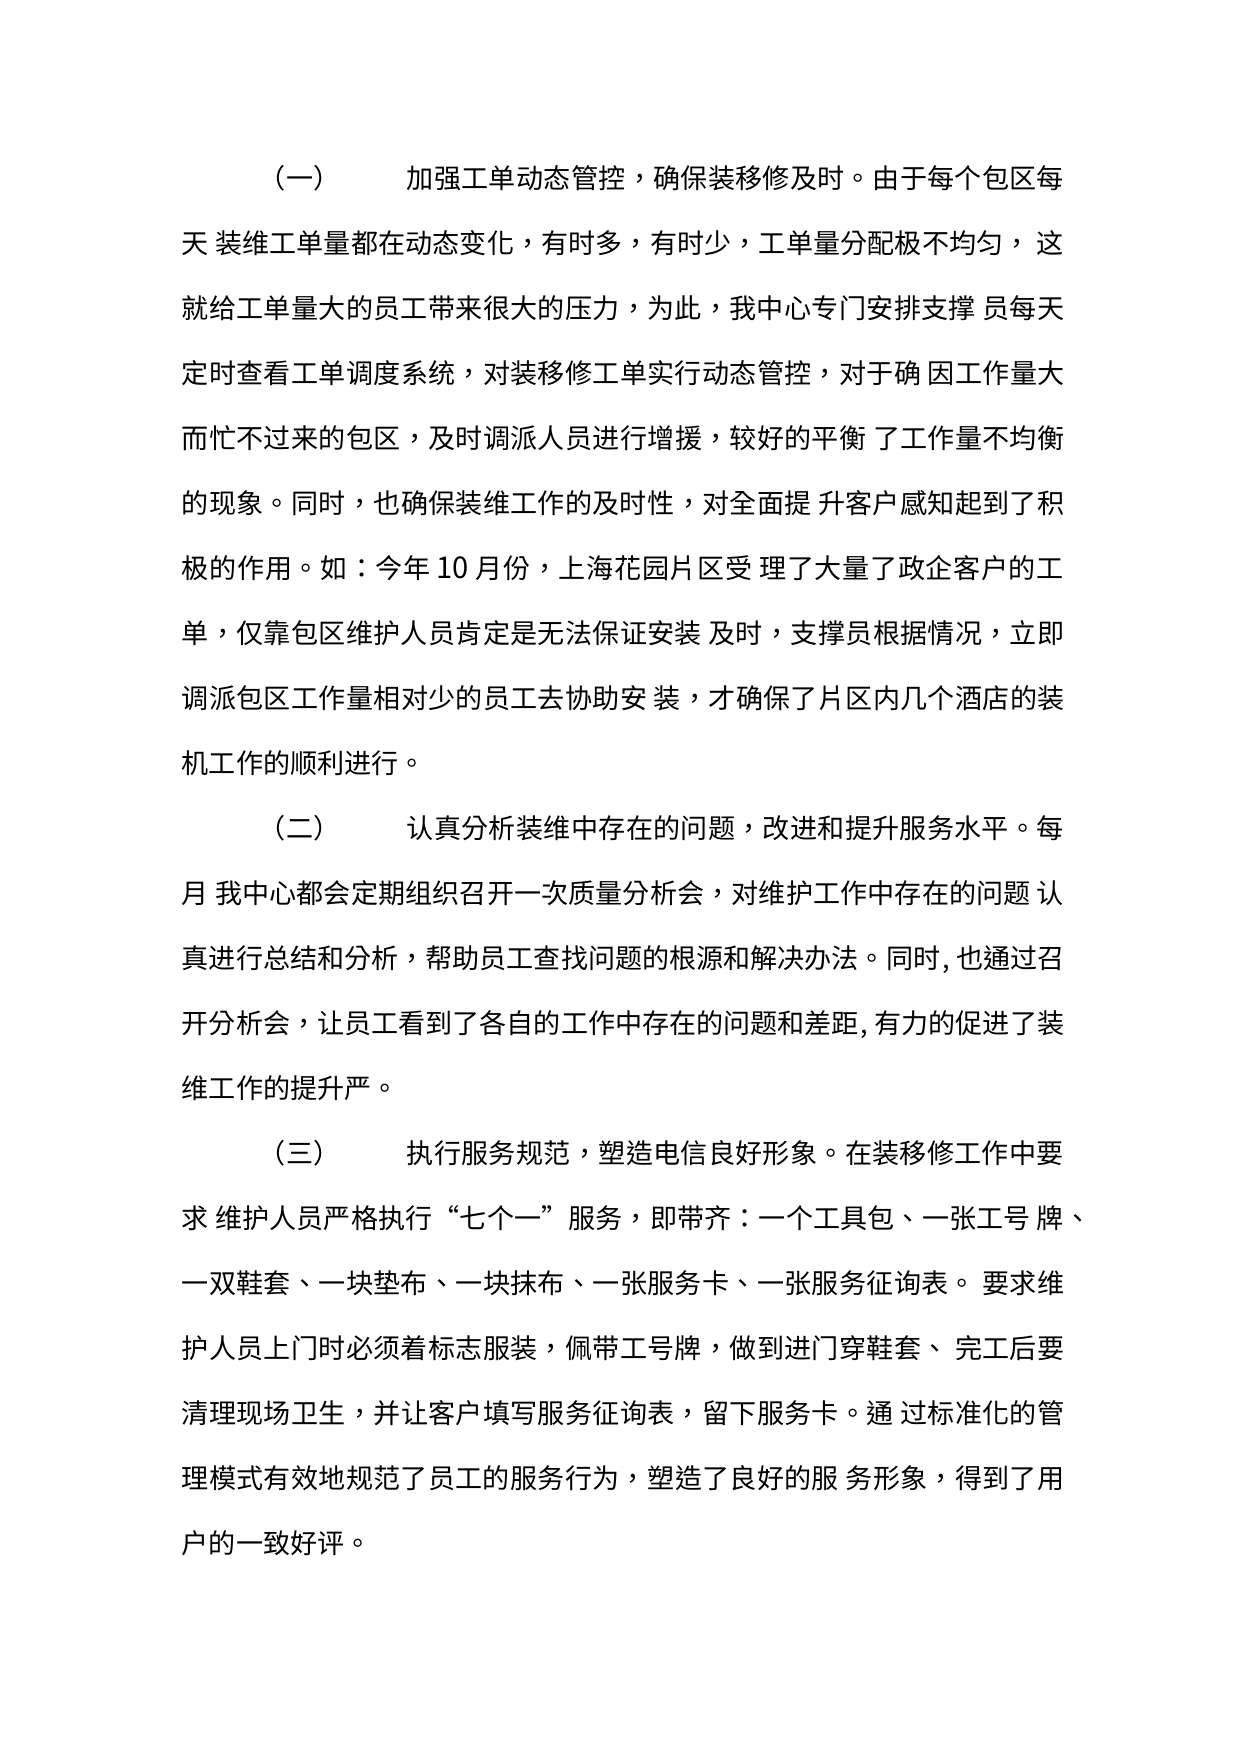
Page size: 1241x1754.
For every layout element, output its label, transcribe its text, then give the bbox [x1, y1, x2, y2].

text （二） 认真分析装维中存在的问题，改进和提升服务水平。每月 我中心都会定期组织召开一次质量分析会，对维护工作中存在的问题 认真进行总结和分析，帮助员工查找问题的根源和解决办法。同时, 也通过召开分析会，让员工看到了各自的工作中存在的问题和差距, 有力的促进了装维工作的提升严。 [182, 786, 1064, 1111]
text （三） 执行服务规范，塑造电信良好形象。在装移修工作中要求 维护人员严格执行“七个一”服务，即带齐：一个工具包、一张工号 牌、一双鞋套、一块垫布、一块抹布、一张服务卡、一张服务征询表。 要求维护人员上门时必须着标志服装，佩带工号牌，做到进门穿鞋套、 完工后要清理现场卫生，并让客户填写服务征询表，留下服务卡。通 过标准化的管理模式有效地规范了员工的服务行为，塑造了良好的服 务形象，得到了用户的一致好评。 [182, 1111, 1064, 1566]
text （一） 加强工单动态管控，确保装移修及时。由于每个包区每天 装维工单量都在动态变化，有时多，有时少，工单量分配极不均匀， 这就给工单量大的员工带来很大的压力，为此，我中心专门安排支撑 员每天定时查看工单调度系统，对装移修工单实行动态管控，对于确 因工作量大而忙不过来的包区，及时调派人员进行增援，较好的平衡 了工作量不均衡的现象。同时，也确保装维工作的及时性，对全面提 升客户感知起到了积极的作用。如：今年10月份，上海花园片区受 理了大量了政企客户的工单，仅靠包区维护人员肯定是无法保证安装 及时，支撑员根据情况，立即调派包区工作量相对少的员工去协助安 装，才确保了片区内几个酒店的装机工作的顺利进行。 [182, 136, 1064, 786]
